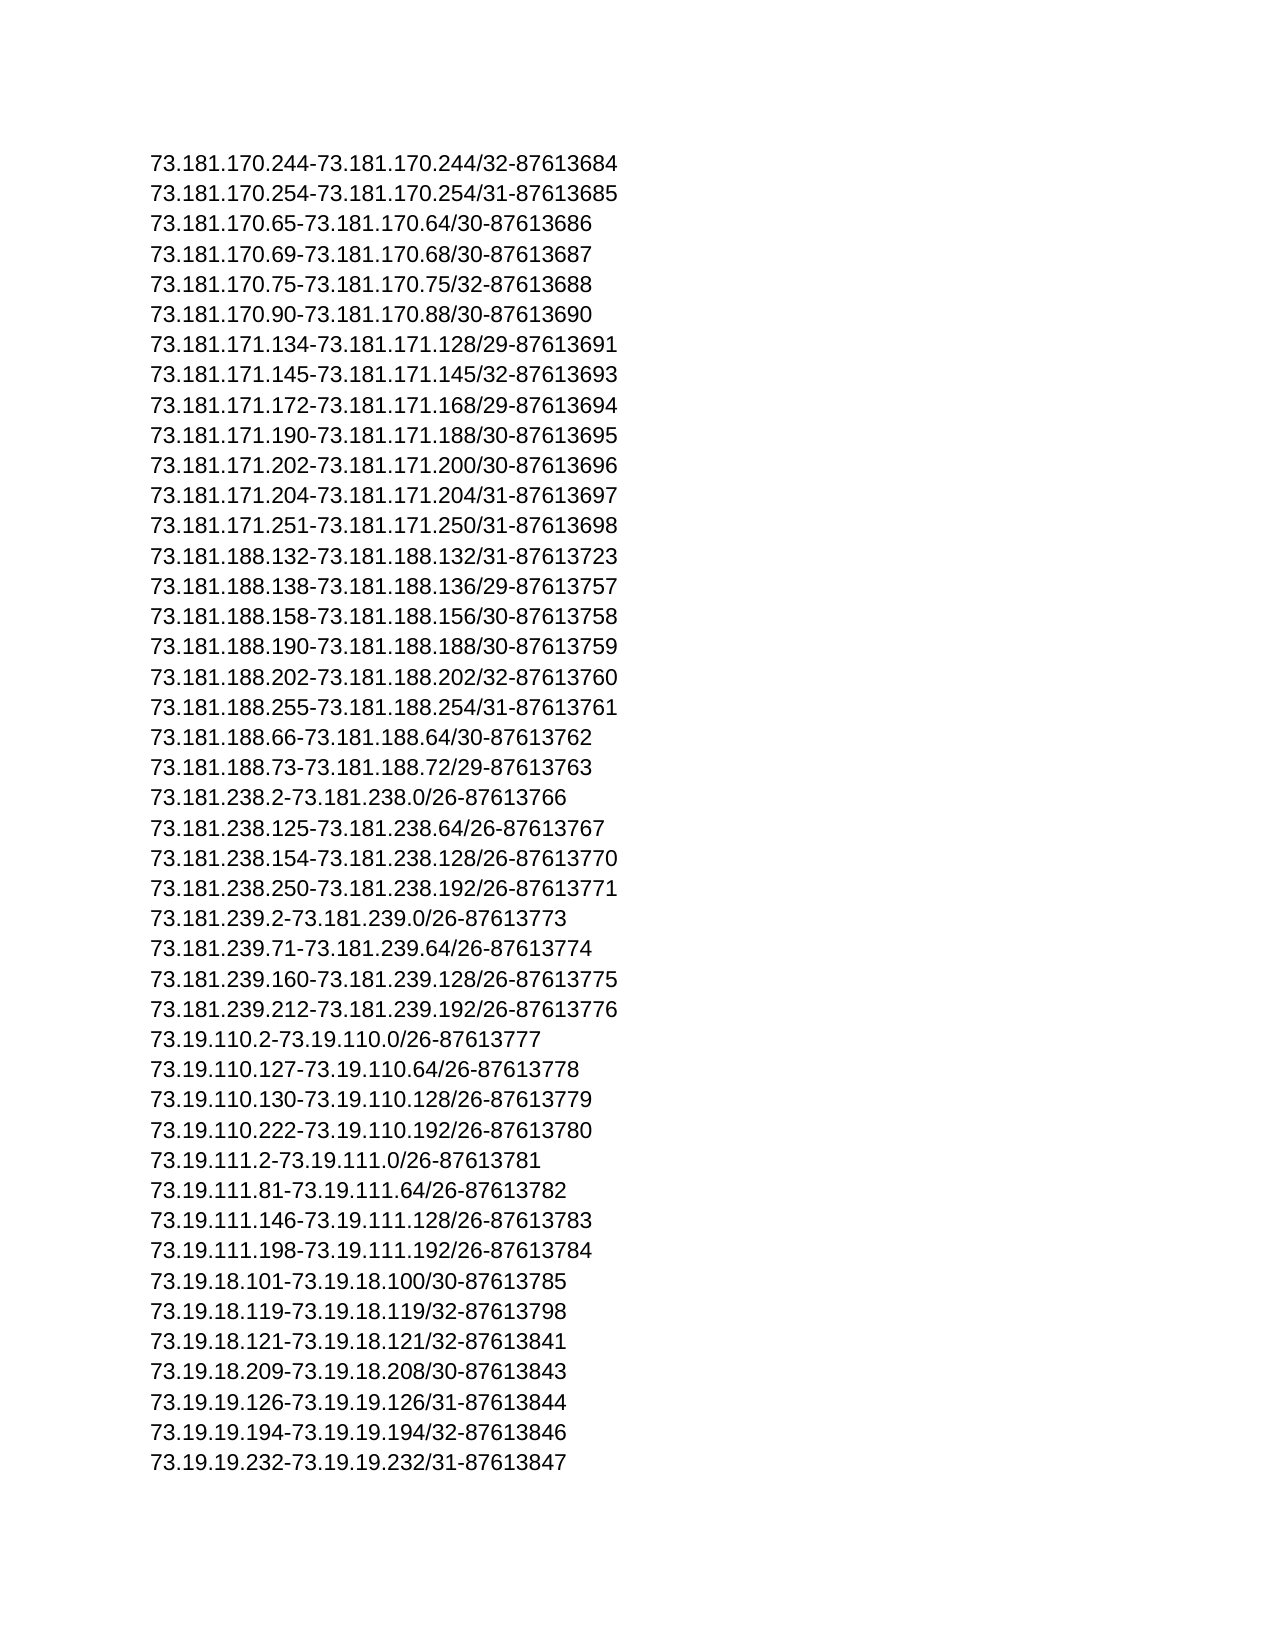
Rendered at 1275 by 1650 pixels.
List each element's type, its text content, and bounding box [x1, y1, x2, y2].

text 73.19.111.198-73.19.111.192/26-87613784 [150, 1237, 1125, 1264]
text 73.181.170.254-73.181.170.254/31-87613685 [150, 180, 1125, 207]
text 73.181.188.255-73.181.188.254/31-87613761 [150, 694, 1125, 720]
text 73.181.238.250-73.181.238.192/26-87613771 [150, 875, 1125, 901]
text 73.181.239.160-73.181.239.128/26-87613775 [150, 966, 1125, 992]
text 73.181.170.75-73.181.170.75/32-87613688 [150, 271, 1125, 297]
text 73.181.238.125-73.181.238.64/26-87613767 [150, 814, 1125, 841]
text 73.181.171.204-73.181.171.204/31-87613697 [150, 482, 1125, 509]
text 73.19.110.2-73.19.110.0/26-87613777 [150, 1026, 1125, 1052]
text 73.19.18.119-73.19.18.119/32-87613798 [150, 1298, 1125, 1324]
text 73.181.239.2-73.181.239.0/26-87613773 [150, 905, 1125, 932]
text 73.181.188.138-73.181.188.136/29-87613757 [150, 573, 1125, 599]
text 73.181.188.158-73.181.188.156/30-87613758 [150, 603, 1125, 629]
text 73.181.238.2-73.181.238.0/26-87613766 [150, 784, 1125, 811]
text 73.19.110.127-73.19.110.64/26-87613778 [150, 1056, 1125, 1083]
text 73.181.171.172-73.181.171.168/29-87613694 [150, 392, 1125, 418]
text 73.181.188.202-73.181.188.202/32-87613760 [150, 663, 1125, 690]
text 73.181.171.251-73.181.171.250/31-87613698 [150, 512, 1125, 539]
text 73.19.18.209-73.19.18.208/30-87613843 [150, 1358, 1125, 1385]
text 73.181.170.244-73.181.170.244/32-87613684 [150, 150, 1125, 176]
text 73.19.19.232-73.19.19.232/31-87613847 [150, 1449, 1125, 1475]
text 73.19.18.101-73.19.18.100/30-87613785 [150, 1268, 1125, 1294]
text 73.181.171.190-73.181.171.188/30-87613695 [150, 422, 1125, 448]
text 73.19.111.81-73.19.111.64/26-87613782 [150, 1177, 1125, 1203]
text 73.181.171.202-73.181.171.200/30-87613696 [150, 452, 1125, 478]
text 73.181.170.90-73.181.170.88/30-87613690 [150, 301, 1125, 327]
text 73.19.110.222-73.19.110.192/26-87613780 [150, 1117, 1125, 1143]
text 73.181.170.69-73.181.170.68/30-87613687 [150, 241, 1125, 267]
text 73.19.111.146-73.19.111.128/26-87613783 [150, 1207, 1125, 1234]
text 73.19.19.194-73.19.19.194/32-87613846 [150, 1419, 1125, 1445]
text 73.181.171.145-73.181.171.145/32-87613693 [150, 361, 1125, 388]
text 73.19.110.130-73.19.110.128/26-87613779 [150, 1086, 1125, 1113]
text 73.19.18.121-73.19.18.121/32-87613841 [150, 1328, 1125, 1354]
text 73.181.238.154-73.181.238.128/26-87613770 [150, 845, 1125, 871]
text 73.181.188.73-73.181.188.72/29-87613763 [150, 754, 1125, 781]
text 73.181.239.212-73.181.239.192/26-87613776 [150, 996, 1125, 1022]
text 73.181.188.190-73.181.188.188/30-87613759 [150, 633, 1125, 660]
text 73.181.188.66-73.181.188.64/30-87613762 [150, 724, 1125, 750]
text 73.181.239.71-73.181.239.64/26-87613774 [150, 935, 1125, 962]
text 73.181.170.65-73.181.170.64/30-87613686 [150, 210, 1125, 237]
text 73.181.188.132-73.181.188.132/31-87613723 [150, 543, 1125, 569]
text 73.19.19.126-73.19.19.126/31-87613844 [150, 1388, 1125, 1415]
text 73.19.111.2-73.19.111.0/26-87613781 [150, 1147, 1125, 1173]
text 73.181.171.134-73.181.171.128/29-87613691 [150, 331, 1125, 358]
